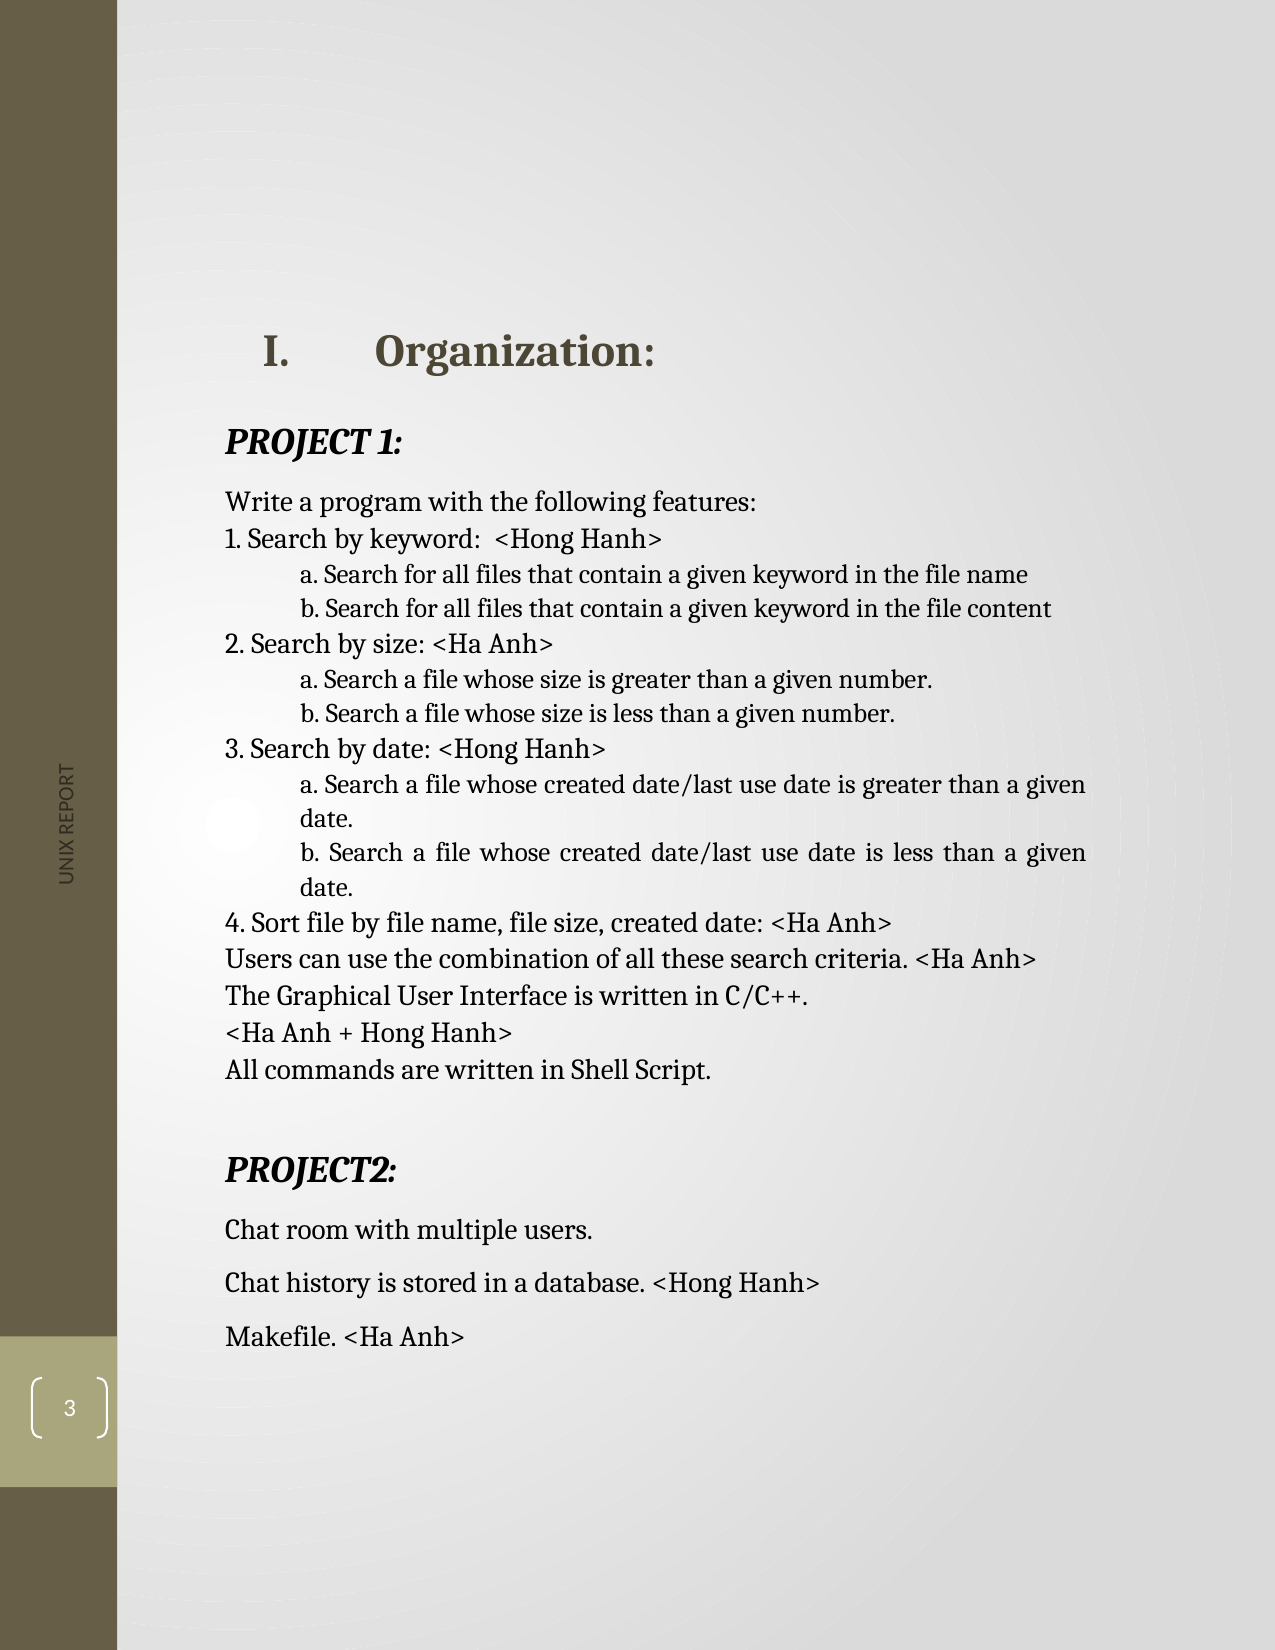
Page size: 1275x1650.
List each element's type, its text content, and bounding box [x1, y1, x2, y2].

text Chat room with multiple users. [225, 1213, 1087, 1247]
text a. Search a file whose created date/last use date is greater than a given date. [300, 769, 1087, 834]
text 3. Search by date: <Hong Hanh> [225, 732, 1087, 766]
text PROJECT 1: [225, 421, 1087, 464]
text b. Search for all files that contain a given keyword in the file content [300, 593, 1087, 624]
text Users can use the combination of all these search criteria. <Ha Anh> [225, 943, 1087, 976]
text 2. Search by size: <Ha Anh> [225, 627, 1087, 661]
list Organization: [262, 325, 1087, 378]
text 1. Search by keyword: <Hong Hanh> [225, 522, 1087, 555]
text 4. Sort file by file name, file size, created date: <Ha Anh> [225, 906, 1087, 939]
text Chat history is stored in a database. <Hong Hanh> [225, 1267, 1087, 1300]
text b. Search a file whose size is less than a given number. [300, 698, 1087, 729]
text a. Search a file whose size is greater than a given number. [300, 664, 1087, 695]
text All commands are written in Shell Script. [225, 1053, 1087, 1087]
text a. Search for all files that contain a given keyword in the file name [300, 559, 1087, 590]
text <Ha Anh + Hong Hanh> [225, 1016, 1087, 1050]
text PROJECT2: [225, 1149, 1087, 1192]
text b. Search a file whose created date/last use date is less than a given date. [300, 837, 1087, 903]
text The Graphical User Interface is written in C/C++. [225, 979, 1087, 1013]
text Makefile. <Ha Anh> [225, 1320, 1087, 1354]
text Write a program with the following features: [225, 485, 1087, 518]
